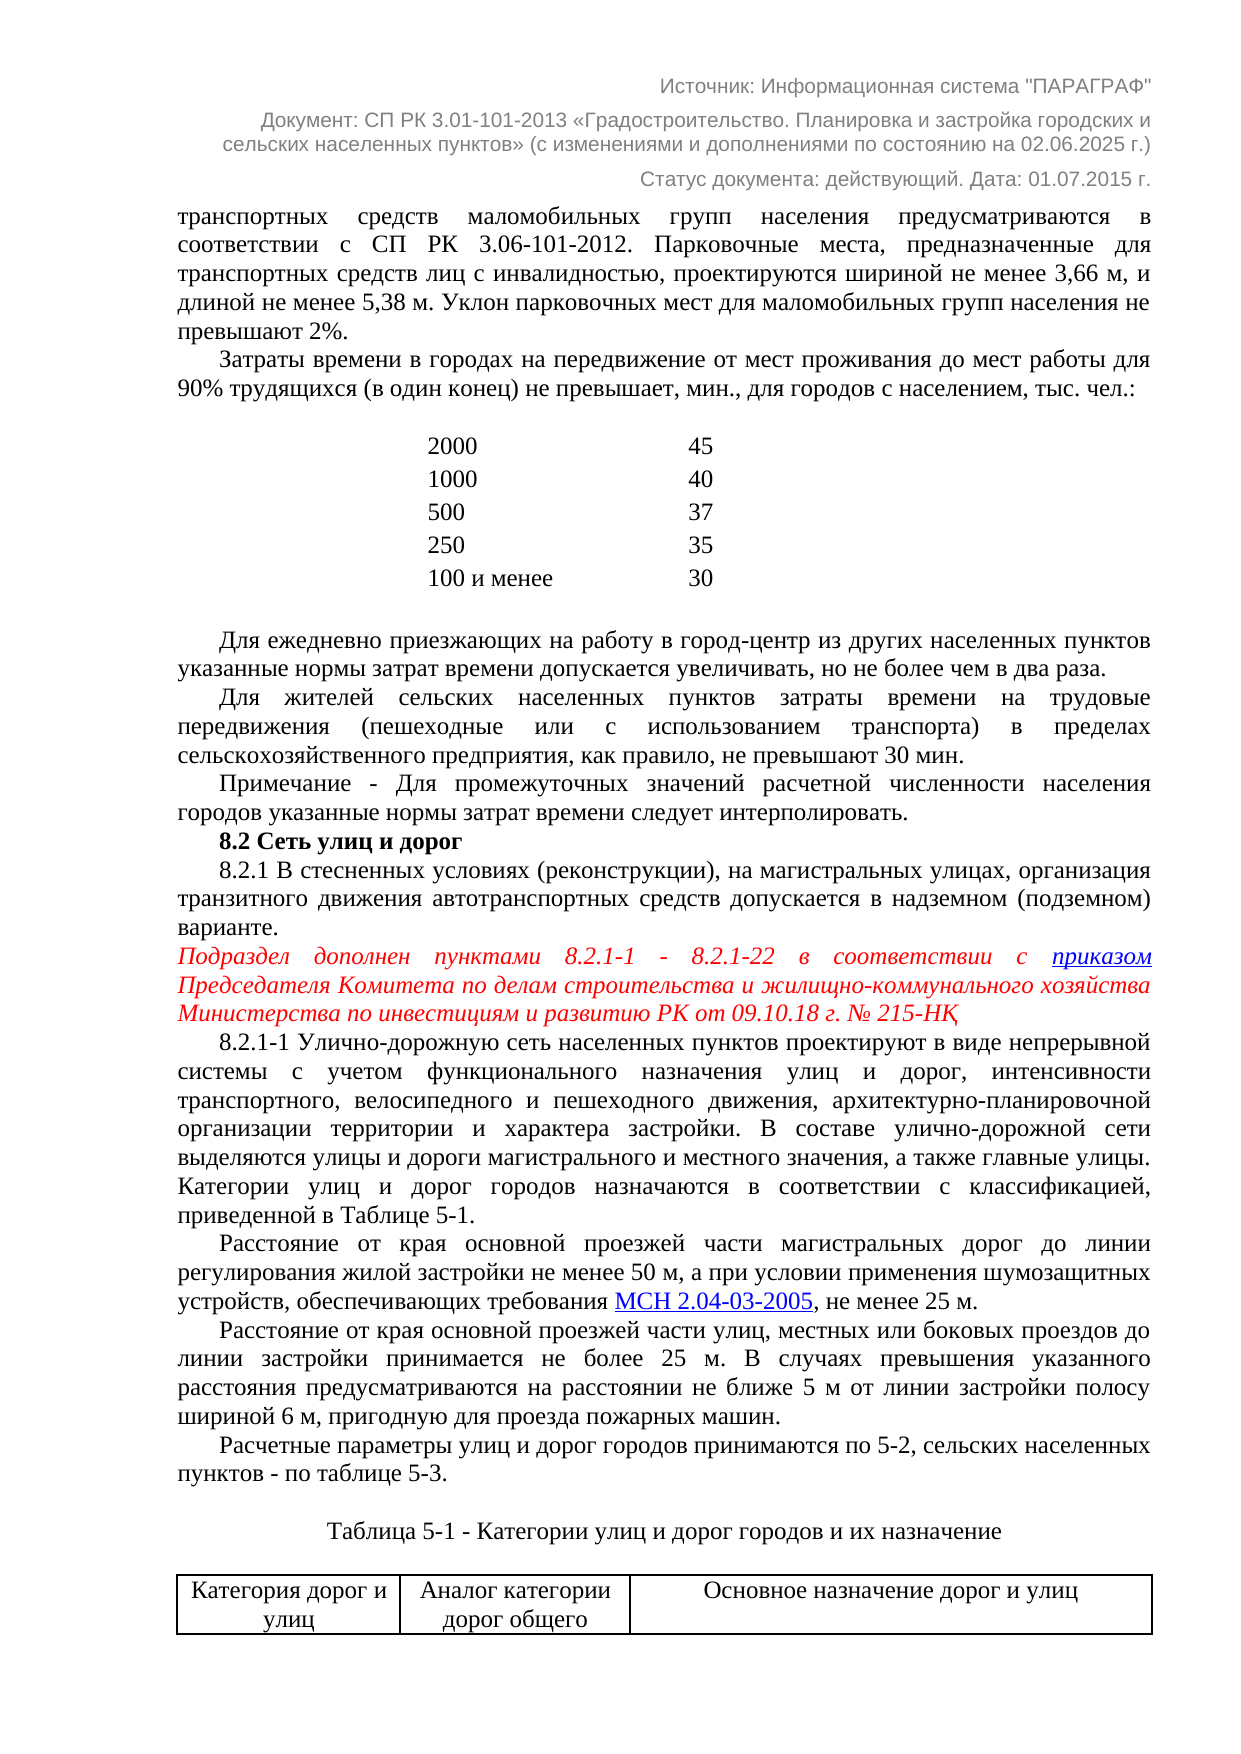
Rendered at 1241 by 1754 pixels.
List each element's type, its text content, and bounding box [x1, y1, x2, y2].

text Расстояние от края основной проезжей части магистральных дорог до линии регулирования жилой застройки не менее 50 м, а при условии применения шумозащитных устройств, обеспечивающих требования МСН 2.04-03-2005, не менее 25 м. [177, 1228, 1152, 1315]
text Примечание - Для промежуточных значений расчетной численности населения городов указанные нормы затрат времени следует интерполировать. [177, 768, 1152, 826]
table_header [401, 1576, 629, 1633]
table_cell 37 [677, 497, 913, 530]
table_cell 500 [416, 497, 677, 530]
table_cell 40 [677, 464, 913, 497]
text 8.2.1 В стесненных условиях (реконструкции), на магистральных улицах, организация транзитного движения автотранспортных средств допускается в надземном (подземном) варианте. [177, 855, 1152, 941]
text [177, 201, 1152, 344]
text Подраздел дополнен пунктами 8.2.1-1 - 8.2.1-22 в соответствии с приказом Председателя Комитета по делам строительства и жилищно-коммунального хозяйства Министерства по инвестициям и развитию РК от 09.10.18 г. № 215-НҚ [177, 941, 1152, 1027]
table_cell 100 и менее [416, 563, 677, 596]
table_cell 35 [677, 530, 913, 563]
table_cell 1000 [416, 464, 677, 497]
text Расчетные параметры улиц и дорог городов принимаются по 5-2, сельских населенных пунктов - по таблице 5-3. [177, 1430, 1152, 1487]
table_header 45 [677, 431, 913, 464]
text 8.2.1-1 Улично-дорожную сеть населенных пунктов проектируют в виде непрерывной системы с учетом функционального назначения улиц и дорог, интенсивности транспортного, велосипедного и пешеходного движения, архитектурно-планировочной организации территории и характера застройки. В составе улично-дорожной сети выделяются улицы и дороги магистрального и местного значения, а также главные улицы. Категории улиц и дорог городов назначаются в соответствии с классификацией, приведенной в Таблице 5-1. [177, 1027, 1152, 1228]
text Затраты времени в городах на передвижение от мест проживания до мест работы для 90% трудящихся (в один конец) не превышает, мин., для городов с населением, тыс. чел.: [177, 344, 1152, 402]
table_cell 30 [677, 563, 913, 596]
text 8.2 Сеть улиц и дорог [177, 826, 1152, 855]
text Для жителей сельских населенных пунктов затраты времени на трудовые передвижения (пешеходные или с использованием транспорта) в пределах сельскохозяйственного предприятия, как правило, не превышают 30 мин. [177, 682, 1152, 768]
text Таблица 5-1 - Категории улиц и дорог городов и их назначение [177, 1516, 1152, 1545]
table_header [631, 1576, 1151, 1633]
text Расстояние от края основной проезжей части улиц, местных или боковых проездов до линии застройки принимается не более 25 м. В случаях превышения указанного расстояния предусматриваются на расстоянии не ближе 5 м от линии застройки полосу шириной 6 м, пригодную для проезда пожарных машин. [177, 1315, 1152, 1430]
table_cell 250 [416, 530, 677, 563]
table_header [178, 1576, 399, 1633]
text Для ежедневно приезжающих на работу в город-центр из других населенных пунктов указанные нормы затрат времени допускается увеличивать, но не более чем в два раза. [177, 625, 1152, 682]
table_header 2000 [416, 431, 677, 464]
